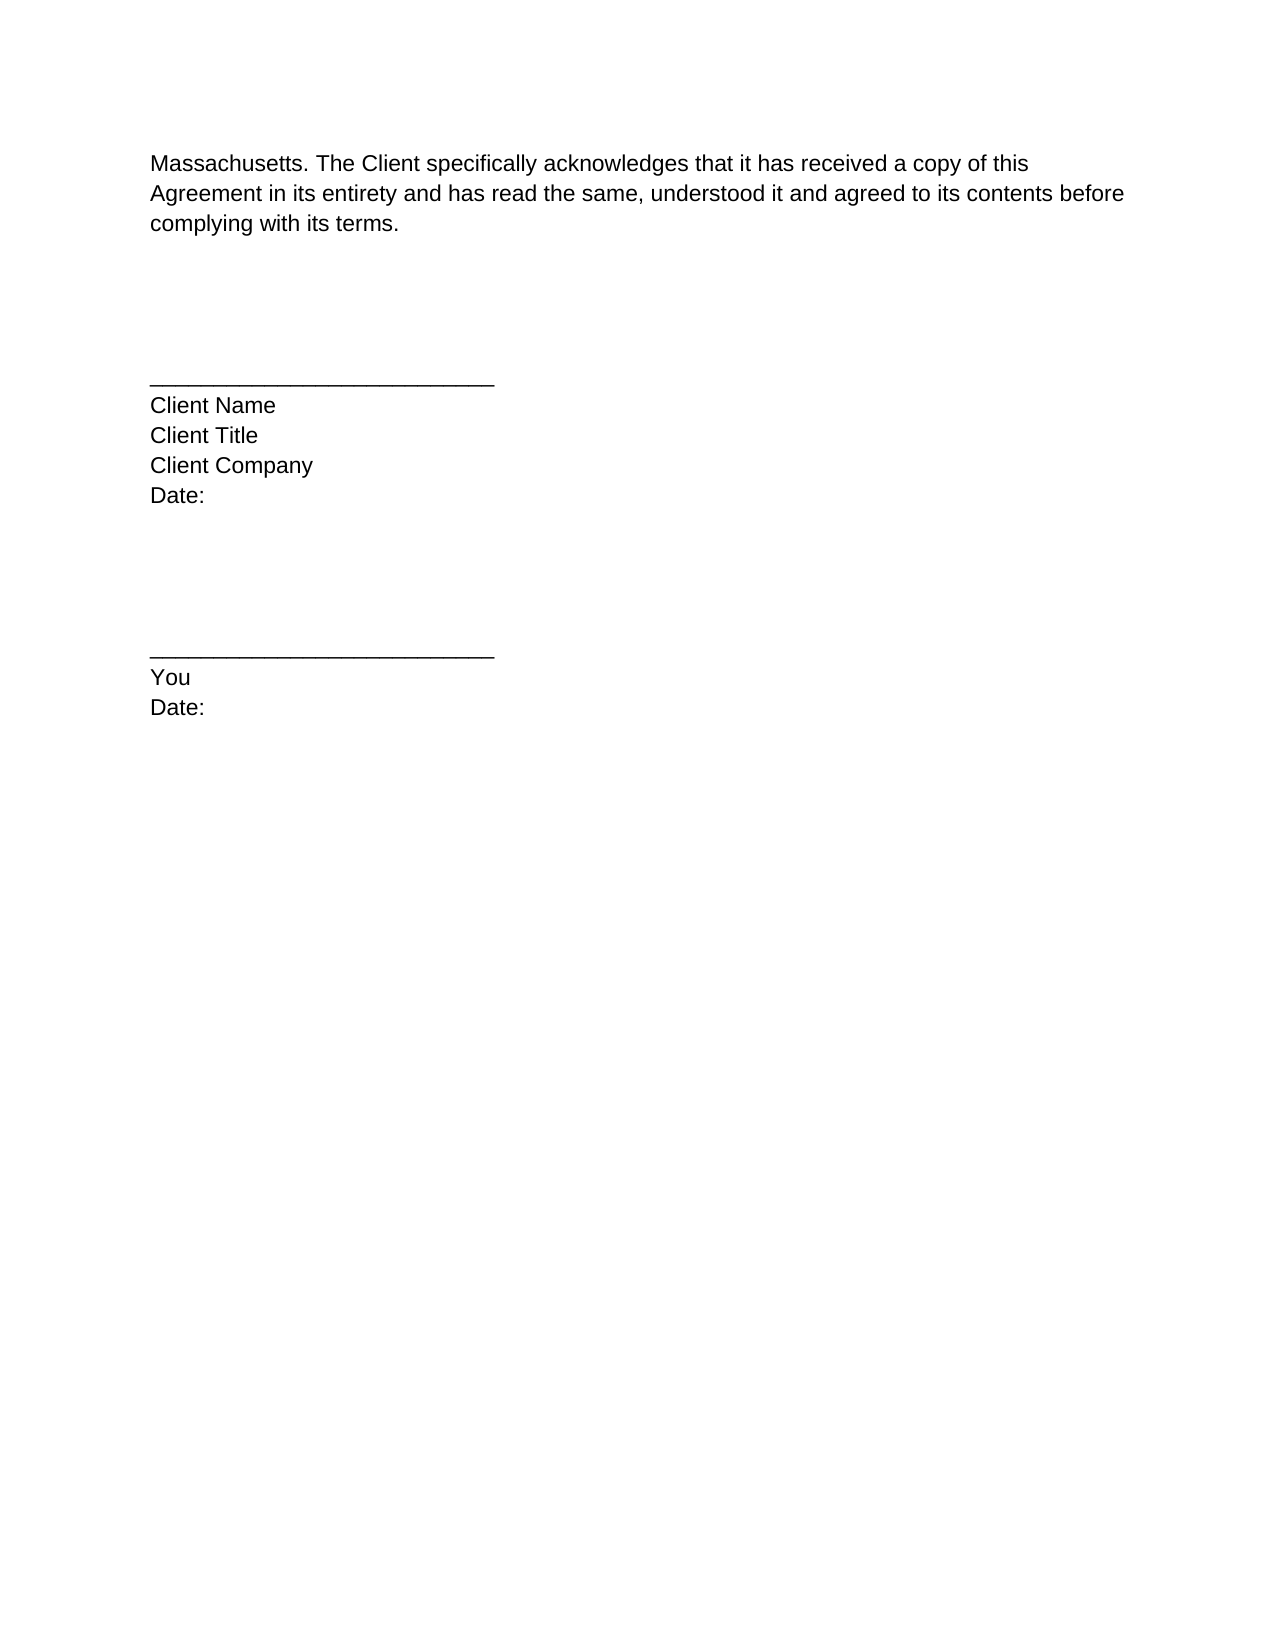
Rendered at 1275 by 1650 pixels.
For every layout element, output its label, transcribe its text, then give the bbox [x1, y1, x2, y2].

text Date: [150, 482, 1125, 509]
text You [150, 663, 1125, 690]
text ___________________________ [150, 633, 1125, 660]
text Client Title [150, 422, 1125, 448]
text Client Company [150, 452, 1125, 478]
text Client Name [150, 392, 1125, 418]
text ___________________________ [150, 361, 1125, 388]
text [150, 150, 1125, 237]
text Date: [150, 694, 1125, 720]
